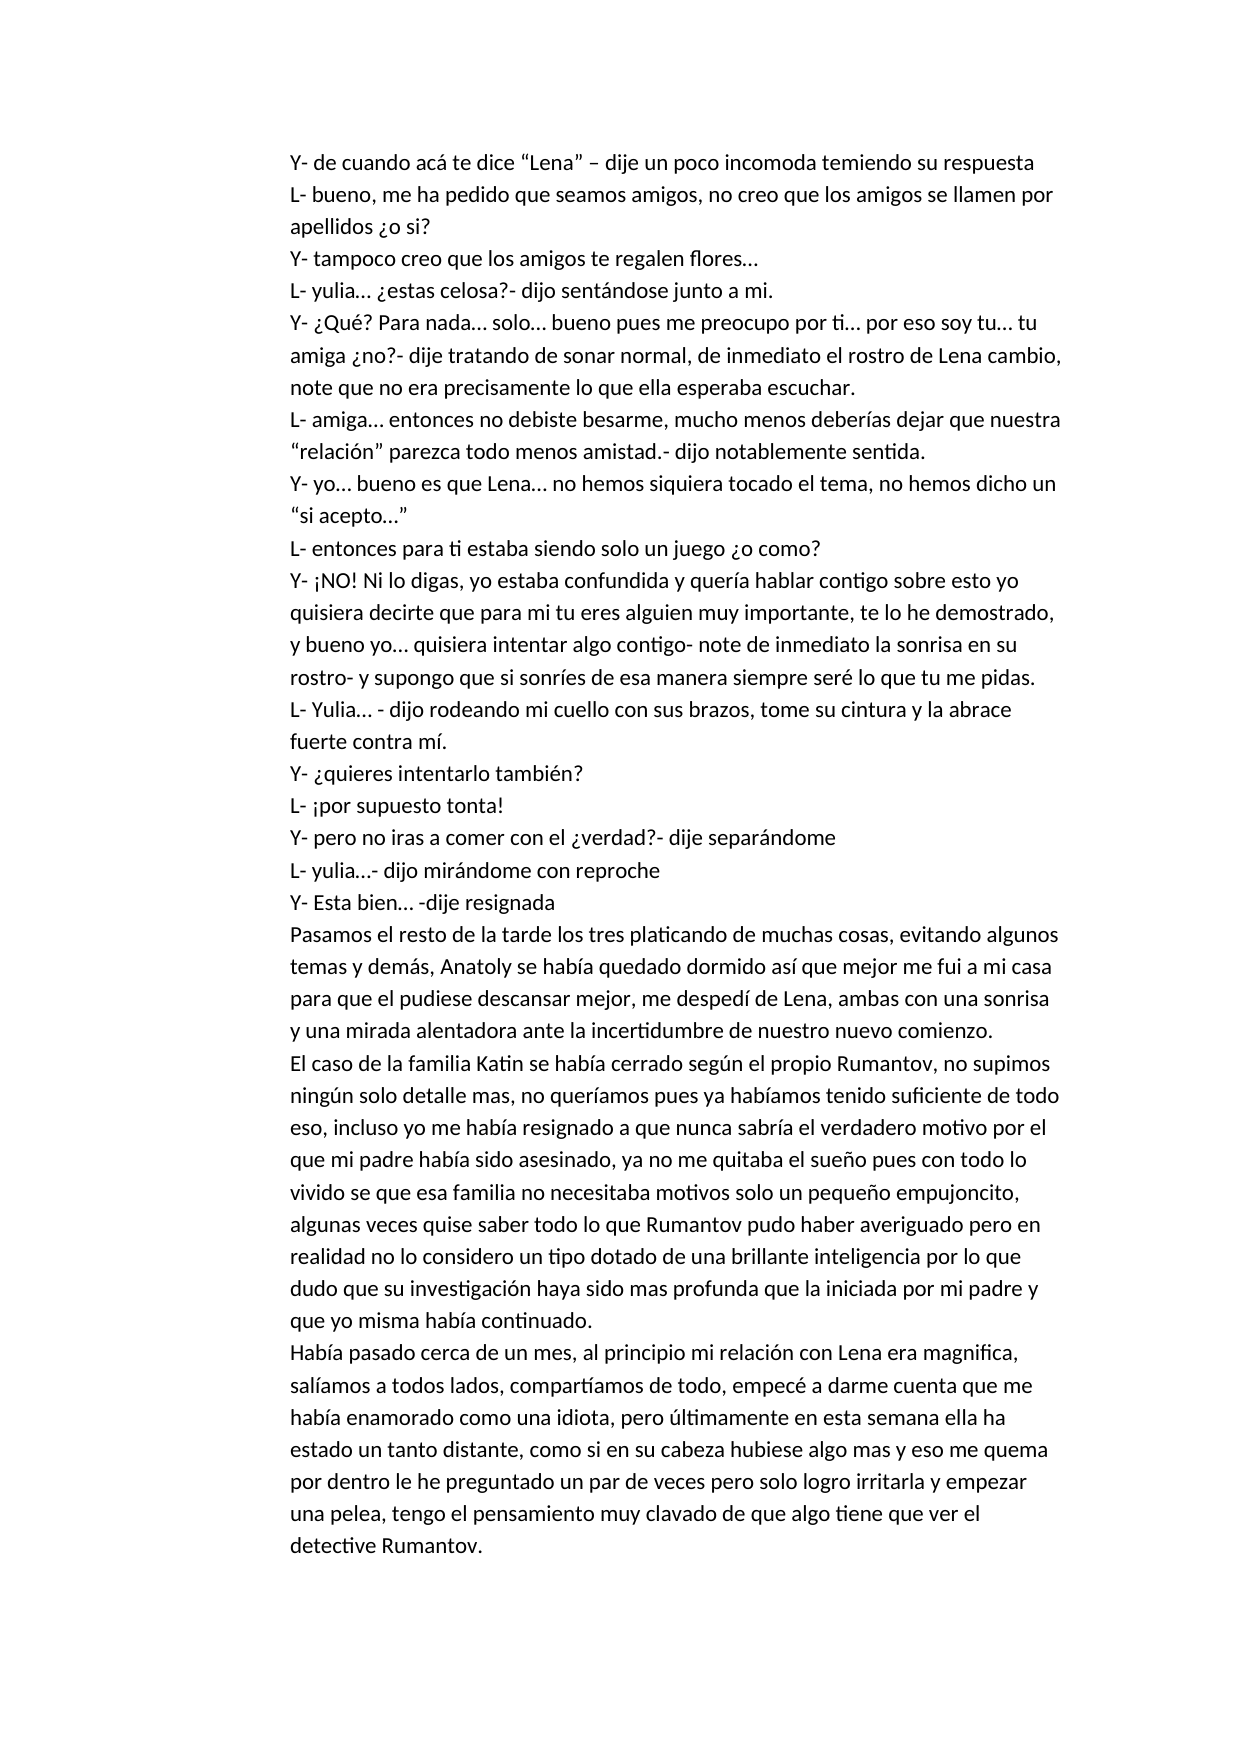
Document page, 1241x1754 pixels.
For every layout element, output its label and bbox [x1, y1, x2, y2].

list [290, 148, 1063, 1592]
